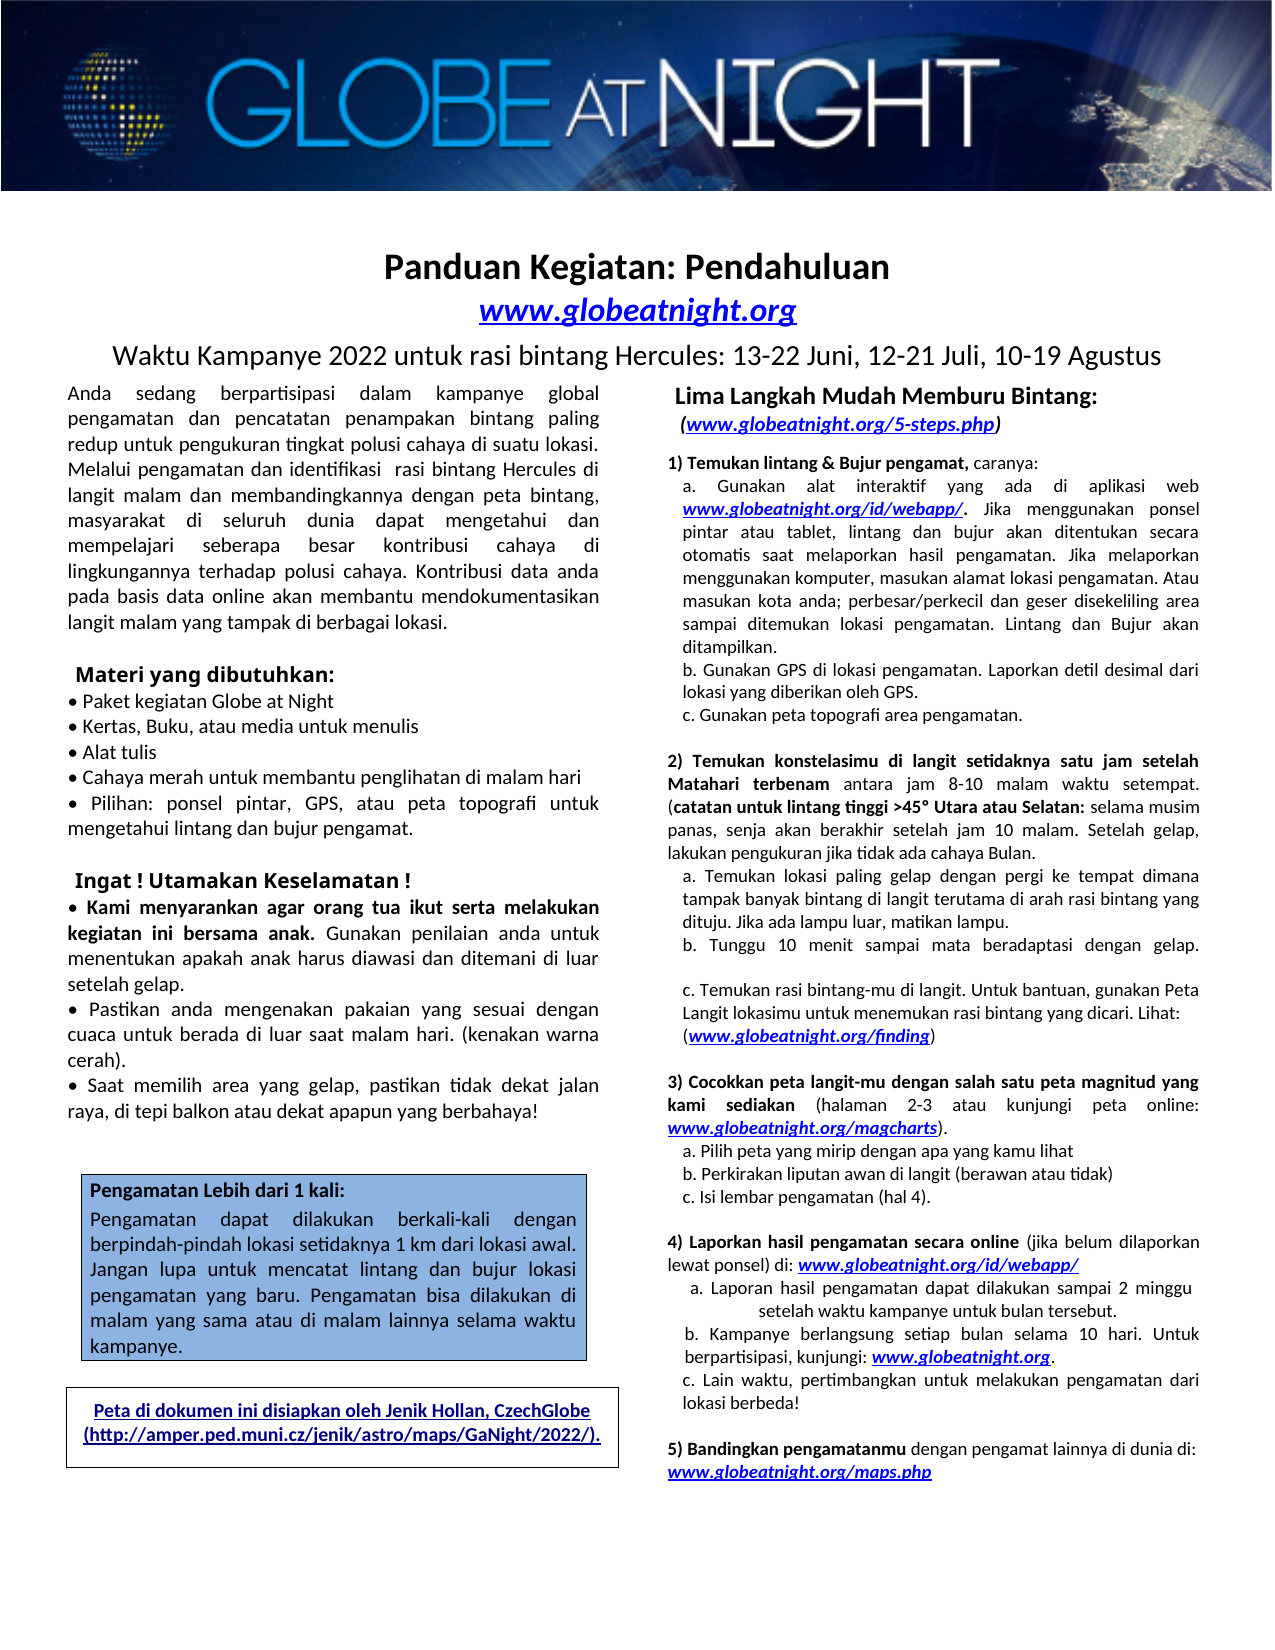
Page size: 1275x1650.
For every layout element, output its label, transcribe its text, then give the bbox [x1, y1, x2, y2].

text • Pilihan: ponsel pintar, GPS, atau peta topografi untuk mengetahui lintang dan bujur pengamat. [67, 790, 600, 841]
text • Paket kegiatan Globe at Night [67, 688, 600, 714]
text (www.globeatnight.org/finding) [682, 1024, 1200, 1047]
text • Cahaya merah untuk membantu penglihatan di malam hari [67, 764, 600, 790]
text • Kertas, Buku, atau media untuk menulis [67, 714, 600, 739]
text 2) Temukan konstelasimu di langit setidaknya satu jam setelah Matahari terbenam antara jam 8-10 malam waktu setempat. (catatan untuk lintang tinggi >45º Utara atau Selatan: selama musim panas, senja akan berakhir setelah jam 10 malam. Setelah gelap, lakukan pengukuran jika tidak ada cahaya Bulan. [667, 749, 1200, 864]
text 3) Cocokkan peta langit-mu dengan salah satu peta magnitud yang kami sediakan (halaman 2-3 atau kunjungi peta online: www.globeatnight.org/magcharts). [667, 1070, 1200, 1139]
text • Pastikan anda mengenakan pakaian yang sesuai dengan cuaca untuk berada di luar saat malam hari. (kenakan warna cerah). [67, 996, 600, 1072]
text a. Pilih peta yang mirip dengan apa yang kamu lihat [682, 1139, 1200, 1162]
list 5) Bandingkan pengamatanmu dengan pengamat lainnya di dunia di: www.globeatnight.org/maps.php [667, 1437, 1200, 1483]
text Peta di dokumen ini disiapkan oleh Jenik Hollan, CzechGlobe (http://amper.ped.muni.cz/jenik/astro/maps/GaNight/2022/). [67, 1388, 618, 1467]
text a. Gunakan alat interaktif yang ada di aplikasi web www.globeatnight.org/id/webapp/. Jika menggunakan ponsel pintar atau tablet, lintang dan bujur akan ditentukan secara otomatis saat melaporkan hasil pengamatan. Jika melaporkan menggunakan komputer, masukan alamat lokasi pengamatan. Atau masukan kota anda; perbesar/perkecil dan geser disekeliling area sampai ditemukan lokasi pengamatan. Lintang dan Bujur akan ditampilkan. [682, 474, 1200, 658]
text Ingat ! Utamakan Keselamatan ! [75, 866, 600, 894]
text b. Tunggu 10 menit sampai mata beradaptasi dengan gelap. [682, 933, 1200, 978]
text • Kami menyarankan agar orang tua ikut serta melakukan kegiatan ini bersama anak. Gunakan penilaian anda untuk menentukan apakah anak harus diawasi dan ditemani di luar setelah gelap. [67, 894, 600, 996]
list Panduan Kegiatan: Pendahuluan [75, 243, 1200, 289]
text 4) Laporkan hasil pengamatan secara online (jika belum dilaporkan lewat ponsel) di: www.globeatnight.org/id/webapp/ [667, 1231, 1200, 1276]
text Lima Langkah Mudah Memburu Bintang: (www.globeatnight.org/5-steps.php) [675, 380, 1200, 436]
text a. Laporan hasil pengamatan dapat dilakukan sampai 2 minggu setelah waktu kampanye untuk bulan tersebut. [667, 1276, 1200, 1322]
text Pengamatan dapat dilakukan berkali-kali dengan berpindah-pindah lokasi setidaknya 1 km dari lokasi awal. Jangan lupa untuk mencatat lintang dan bujur lokasi pengamatan yang baru. Pengamatan bisa dilakukan di malam yang sama atau di malam lainnya selama waktu kampanye. [82, 1203, 586, 1360]
text Materi yang dibutuhkan: [75, 660, 600, 688]
text Anda sedang berpartisipasi dalam kampanye global pengamatan dan pencatatan penampakan bintang paling redup untuk pengukuran tingkat polusi cahaya di suatu lokasi. Melalui pengamatan dan identifikasi rasi bintang Hercules di langit malam dan membandingkannya dengan peta bintang, masyarakat di seluruh dunia dapat mengetahui dan mempelajari seberapa besar kontribusi cahaya di lingkungannya terhadap polusi cahaya. Kontribusi data anda pada basis data online akan membantu mendokumentasikan langit malam yang tampak di berbagai lokasi. [67, 380, 600, 634]
text www.globeatnight.org [75, 289, 1200, 329]
text c. Temukan rasi bintang-mu di langit. Untuk bantuan, gunakan Peta Langit lokasimu untuk menemukan rasi bintang yang dicari. Lihat: [682, 978, 1200, 1024]
text b. Gunakan GPS di lokasi pengamatan. Laporkan detil desimal dari lokasi yang diberikan oleh GPS. [682, 658, 1200, 703]
text a. Temukan lokasi paling gelap dengan pergi ke tempat dimana tampak banyak bintang di langit terutama di arah rasi bintang yang dituju. Jika ada lampu luar, matikan lampu. [682, 864, 1200, 933]
text 1) Temukan lintang & Bujur pengamat, caranya: [667, 451, 1200, 474]
text c. Gunakan peta topografi area pengamatan. [682, 703, 1200, 726]
text c. Isi lembar pengamatan (hal 4). [682, 1185, 1200, 1208]
text c. Lain waktu, pertimbangkan untuk melakukan pengamatan dari lokasi berbeda! [682, 1368, 1200, 1414]
text • Alat tulis [67, 739, 600, 764]
text b. Perkirakan liputan awan di langit (berawan atau tidak) [682, 1162, 1200, 1185]
text Pengamatan Lebih dari 1 kali: [82, 1175, 586, 1203]
text • Saat memilih area yang gelap, pastikan tidak dekat jalan raya, di tepi balkon atau dekat apapun yang berbahaya! [67, 1072, 600, 1123]
text b. Kampanye berlangsung setiap bulan selama 10 hari. Untuk berpartisipasi, kunjungi: www.globeatnight.org. [684, 1322, 1200, 1368]
text Waktu Kampanye 2022 untuk rasi bintang Hercules: 13-22 Juni, 12-21 Juli, 10-19 Agustus [75, 337, 1200, 373]
